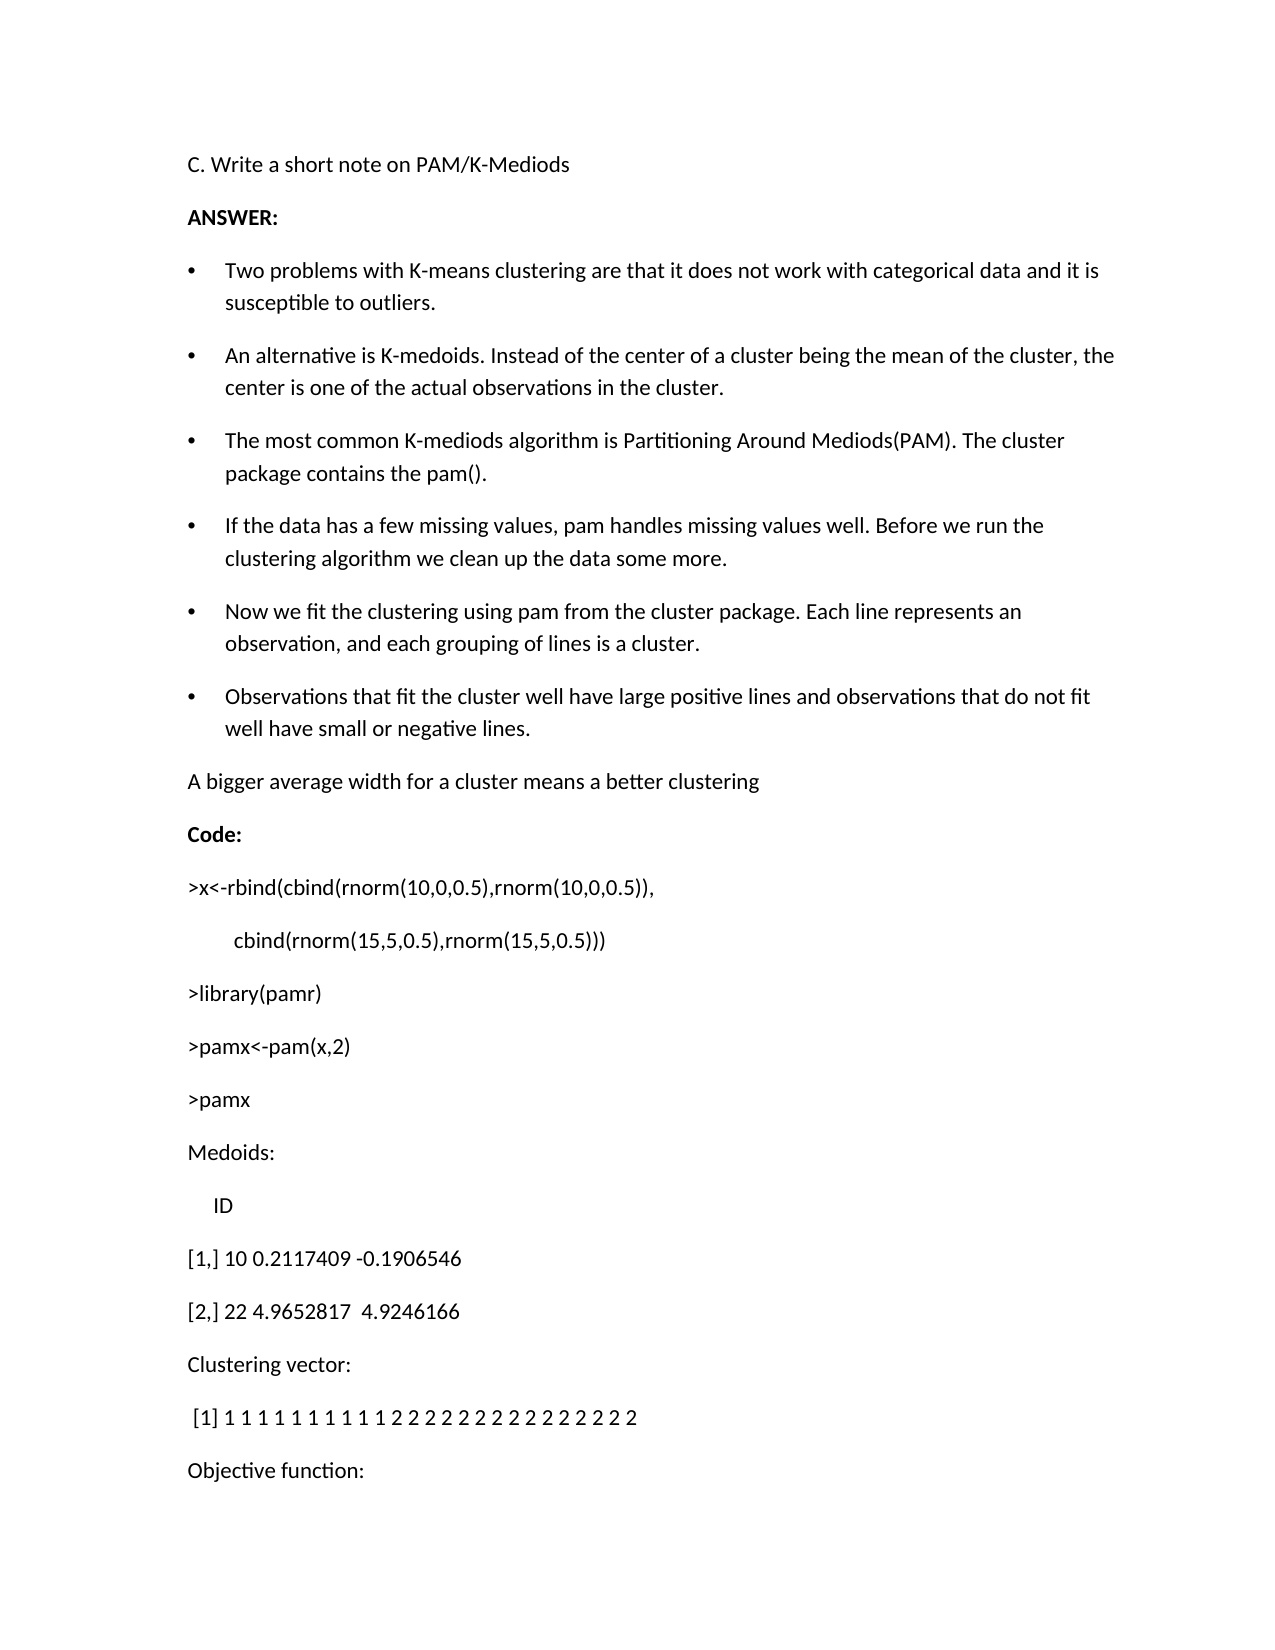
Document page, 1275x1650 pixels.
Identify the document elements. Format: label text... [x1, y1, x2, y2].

text [2,] 22 4.9652817 4.9246166 [187, 1297, 1125, 1326]
text >x<-rbind(cbind(rnorm(10,0,0.5),rnorm(10,0,0.5)), [187, 873, 1125, 901]
list If the data has a few missing values, pam handles missing values well. Before we run the clustering algorithm we clean up the data some more. [187, 512, 1125, 572]
list Two problems with K-means clustering are that it does not work with categorical data and it is susceptible to outliers. [187, 256, 1125, 316]
text Medoids: [187, 1138, 1125, 1166]
text Clustering vector: [187, 1351, 1125, 1378]
text Code: [187, 820, 1125, 848]
text Objective function: [187, 1457, 1125, 1484]
text C. Write a short note on PAM/K-Mediods [187, 150, 1125, 178]
text [1,] 10 0.2117409 -0.1906546 [187, 1244, 1125, 1272]
text >pamx<-pam(x,2) [187, 1032, 1125, 1060]
text cbind(rnorm(15,5,0.5),rnorm(15,5,0.5))) [187, 926, 1125, 954]
text ID [187, 1191, 1125, 1219]
list Now we fit the clustering using pam from the cluster package. Each line represents an observation, and each grouping of lines is a cluster. [187, 597, 1125, 657]
text >pamx [187, 1085, 1125, 1113]
text A bigger average width for a cluster means a better clustering [187, 767, 1125, 795]
list The most common K-mediods algorithm is Partitioning Around Mediods(PAM). The cluster package contains the pam(). [187, 426, 1125, 487]
list An alternative is K-medoids. Instead of the center of a cluster being the mean of the cluster, the center is one of the actual observations in the cluster. [187, 341, 1125, 401]
text ANSWER: [187, 203, 1125, 231]
list Observations that fit the cluster well have large positive lines and observations that do not fit well have small or negative lines. [187, 682, 1125, 742]
text >library(pamr) [187, 979, 1125, 1007]
text [1] 1 1 1 1 1 1 1 1 1 1 2 2 2 2 2 2 2 2 2 2 2 2 2 2 2 [187, 1403, 1125, 1432]
